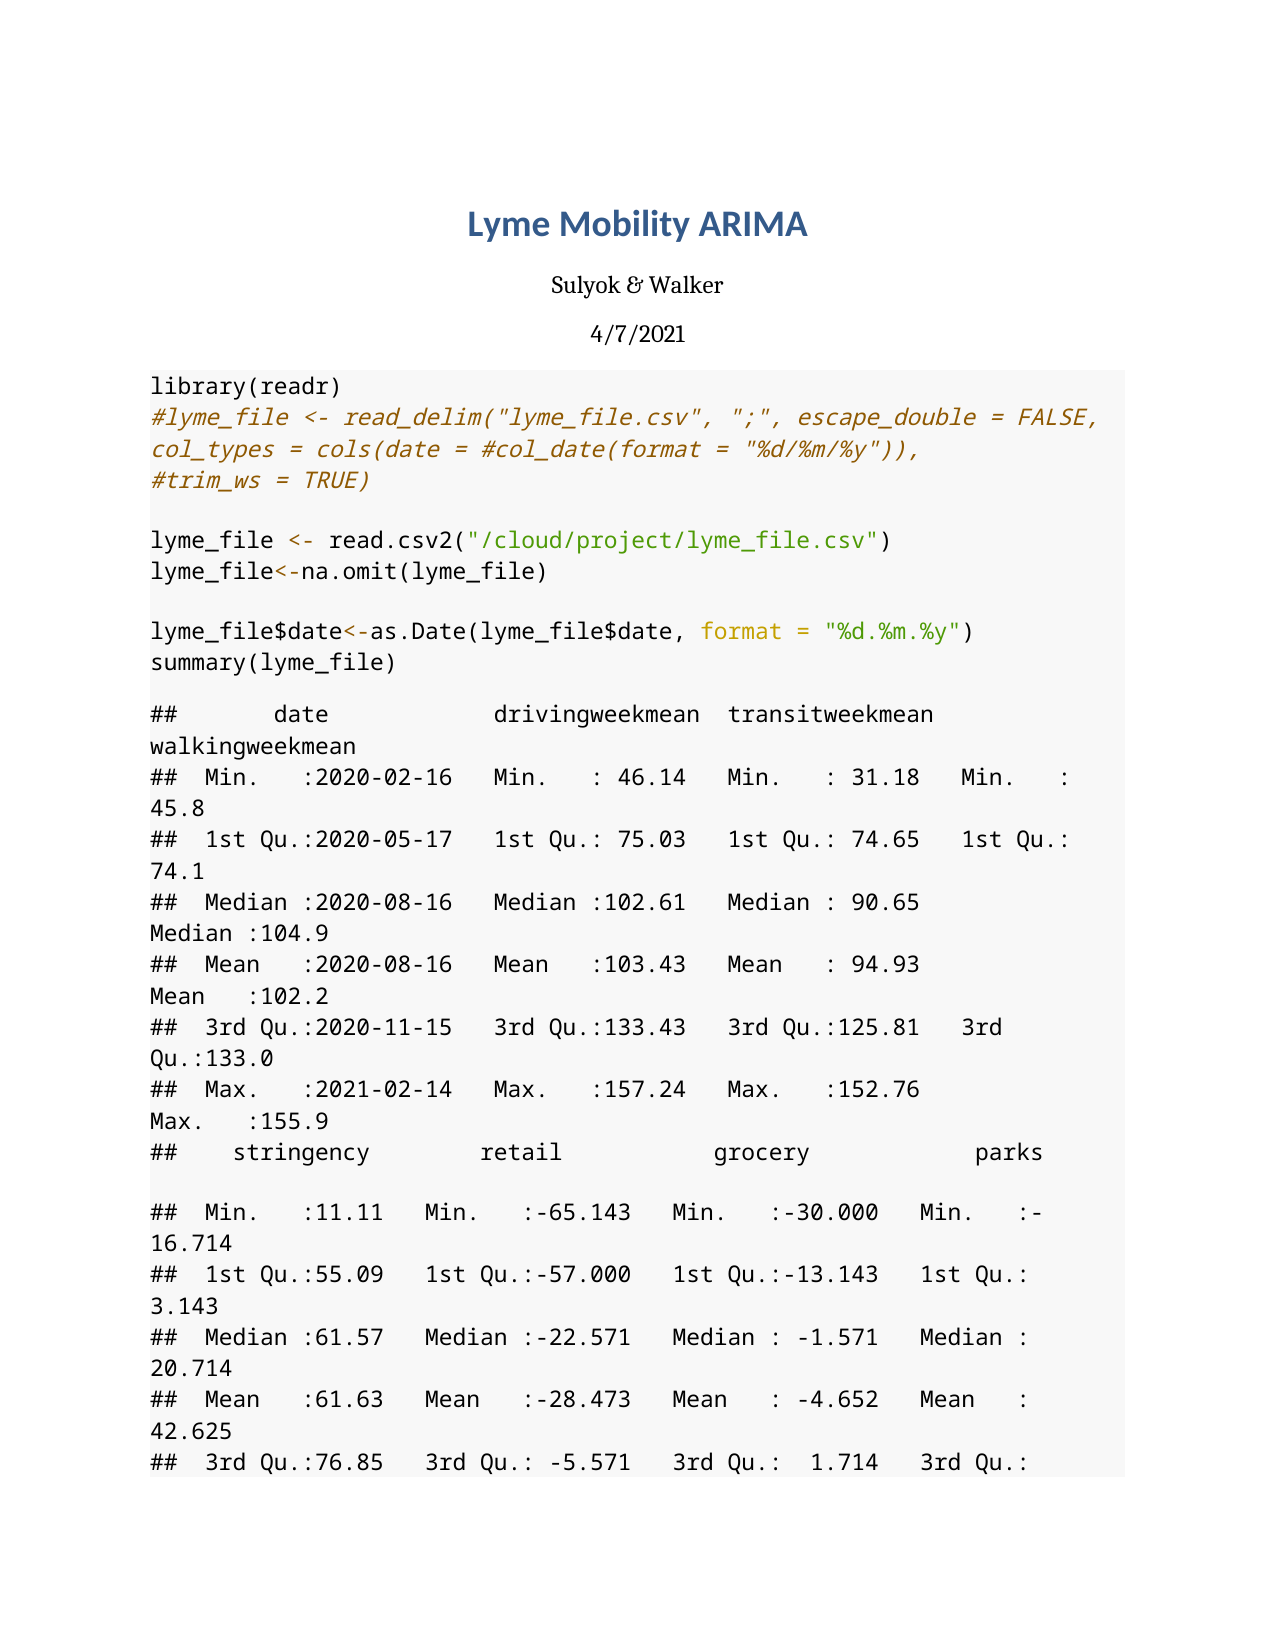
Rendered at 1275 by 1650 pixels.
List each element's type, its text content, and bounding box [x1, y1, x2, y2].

text 4/7/2021 [150, 320, 1125, 349]
text library(readr) #lyme_file <- read_delim("lyme_file.csv", ";", escape_double = FALSE, col_types = cols(date = #col_date(format = "%d/%m/%y")), #trim_ws = TRUE) lyme_file <- read.csv2("/cloud/project/lyme_file.csv") lyme_file<-na.omit(lyme_file) lyme_file$date<-as.Date(lyme_file$date, format = "%d.%m.%y") summary(lyme_file) [150, 370, 1125, 677]
title Lyme Mobility ARIMA [150, 200, 1125, 246]
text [150, 698, 1125, 1477]
text Sulyok & Walker [150, 271, 1125, 299]
